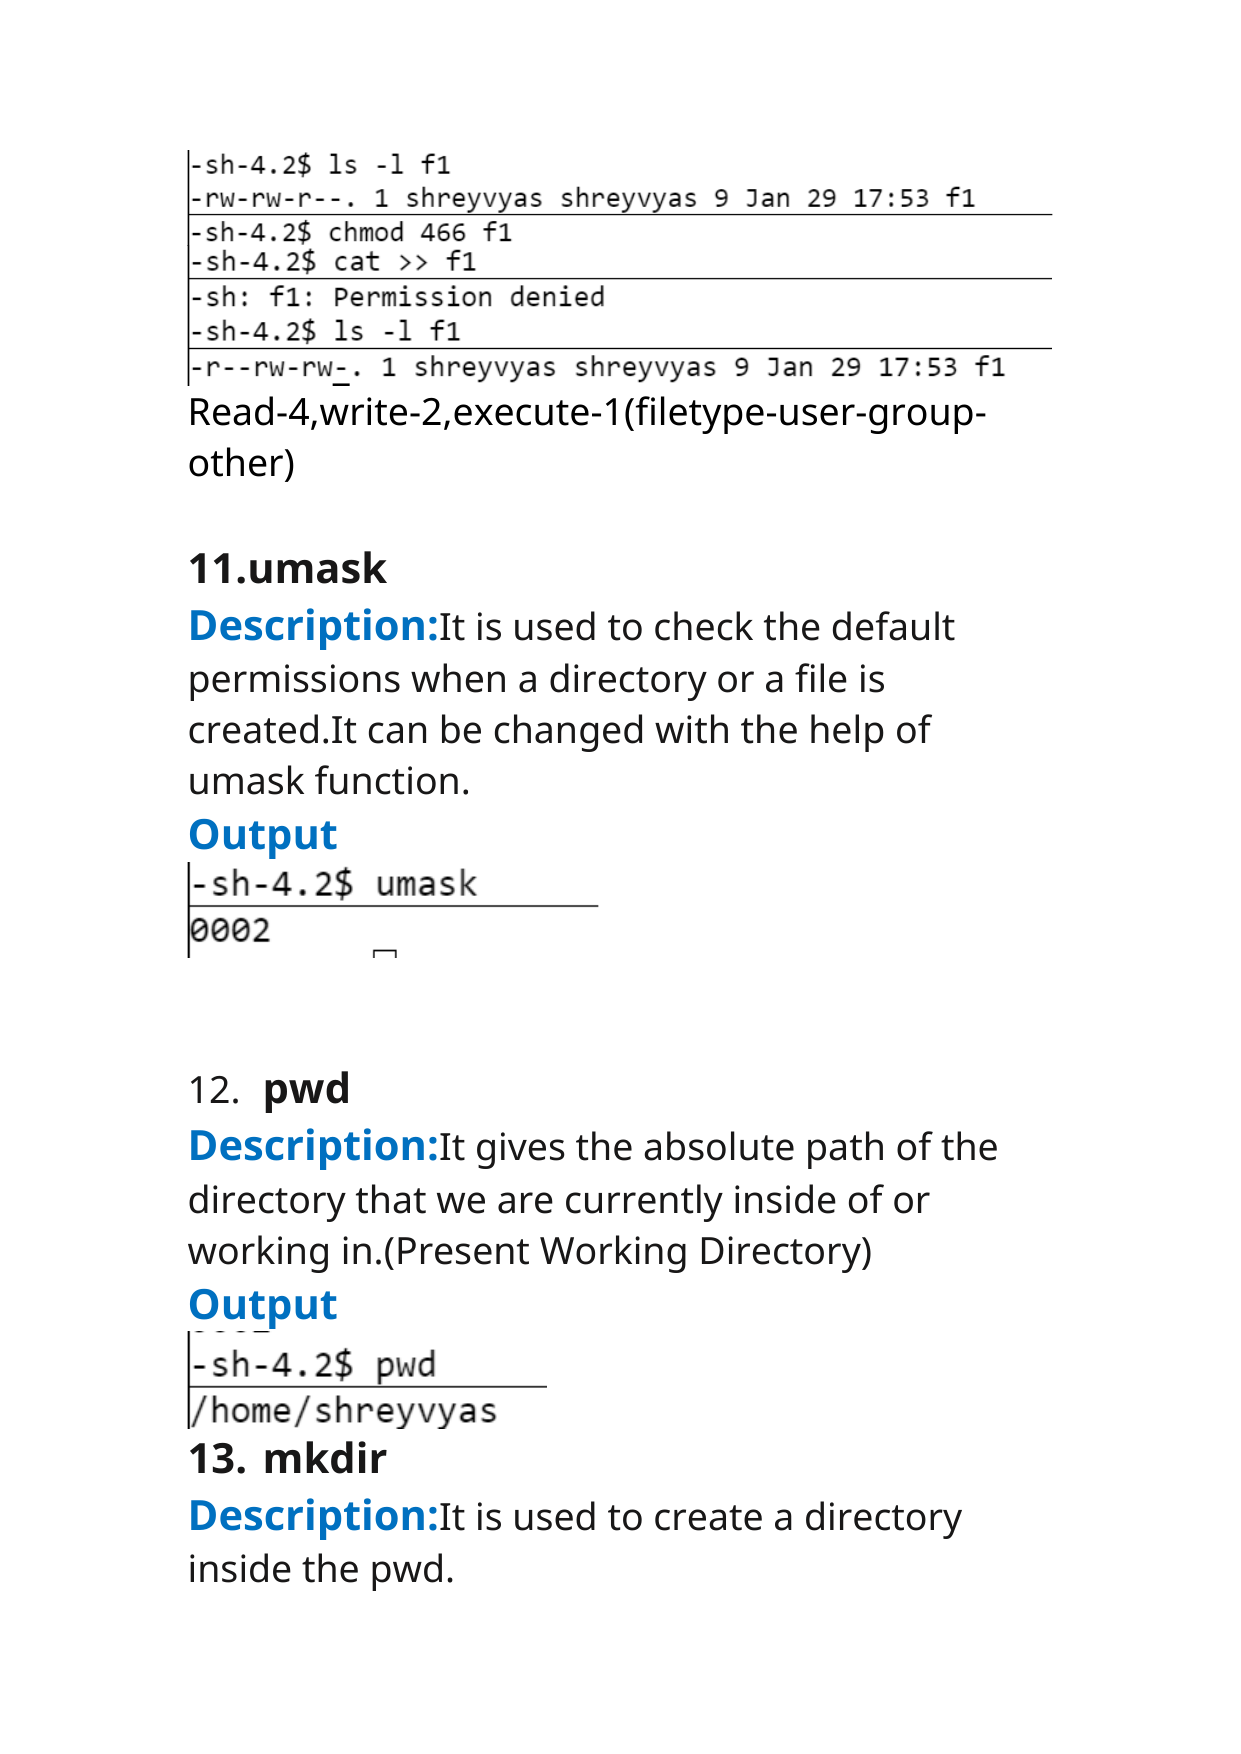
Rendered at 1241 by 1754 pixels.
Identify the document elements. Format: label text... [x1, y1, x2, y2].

list mkdir [187, 1429, 1053, 1485]
text Read-4,write-2,execute-1(filetype-user-group-other) [187, 385, 1053, 487]
list pwd [187, 1059, 1053, 1116]
list Description:It gives the absolute path of the directory that we are currently inside of or working in.(Present Working Directory) [187, 1116, 1053, 1275]
picture [187, 862, 599, 958]
list Description:It is used to create a directory inside the pwd. [187, 1485, 1053, 1593]
text Description:It is used to check the default permissions when a directory or a file is created.It can be changed with the help of umask function. [187, 595, 1053, 805]
picture [187, 150, 1053, 386]
picture [187, 1331, 547, 1429]
text 11.umask [187, 538, 1053, 595]
text Output [187, 805, 1053, 862]
text Output [187, 1275, 1053, 1332]
